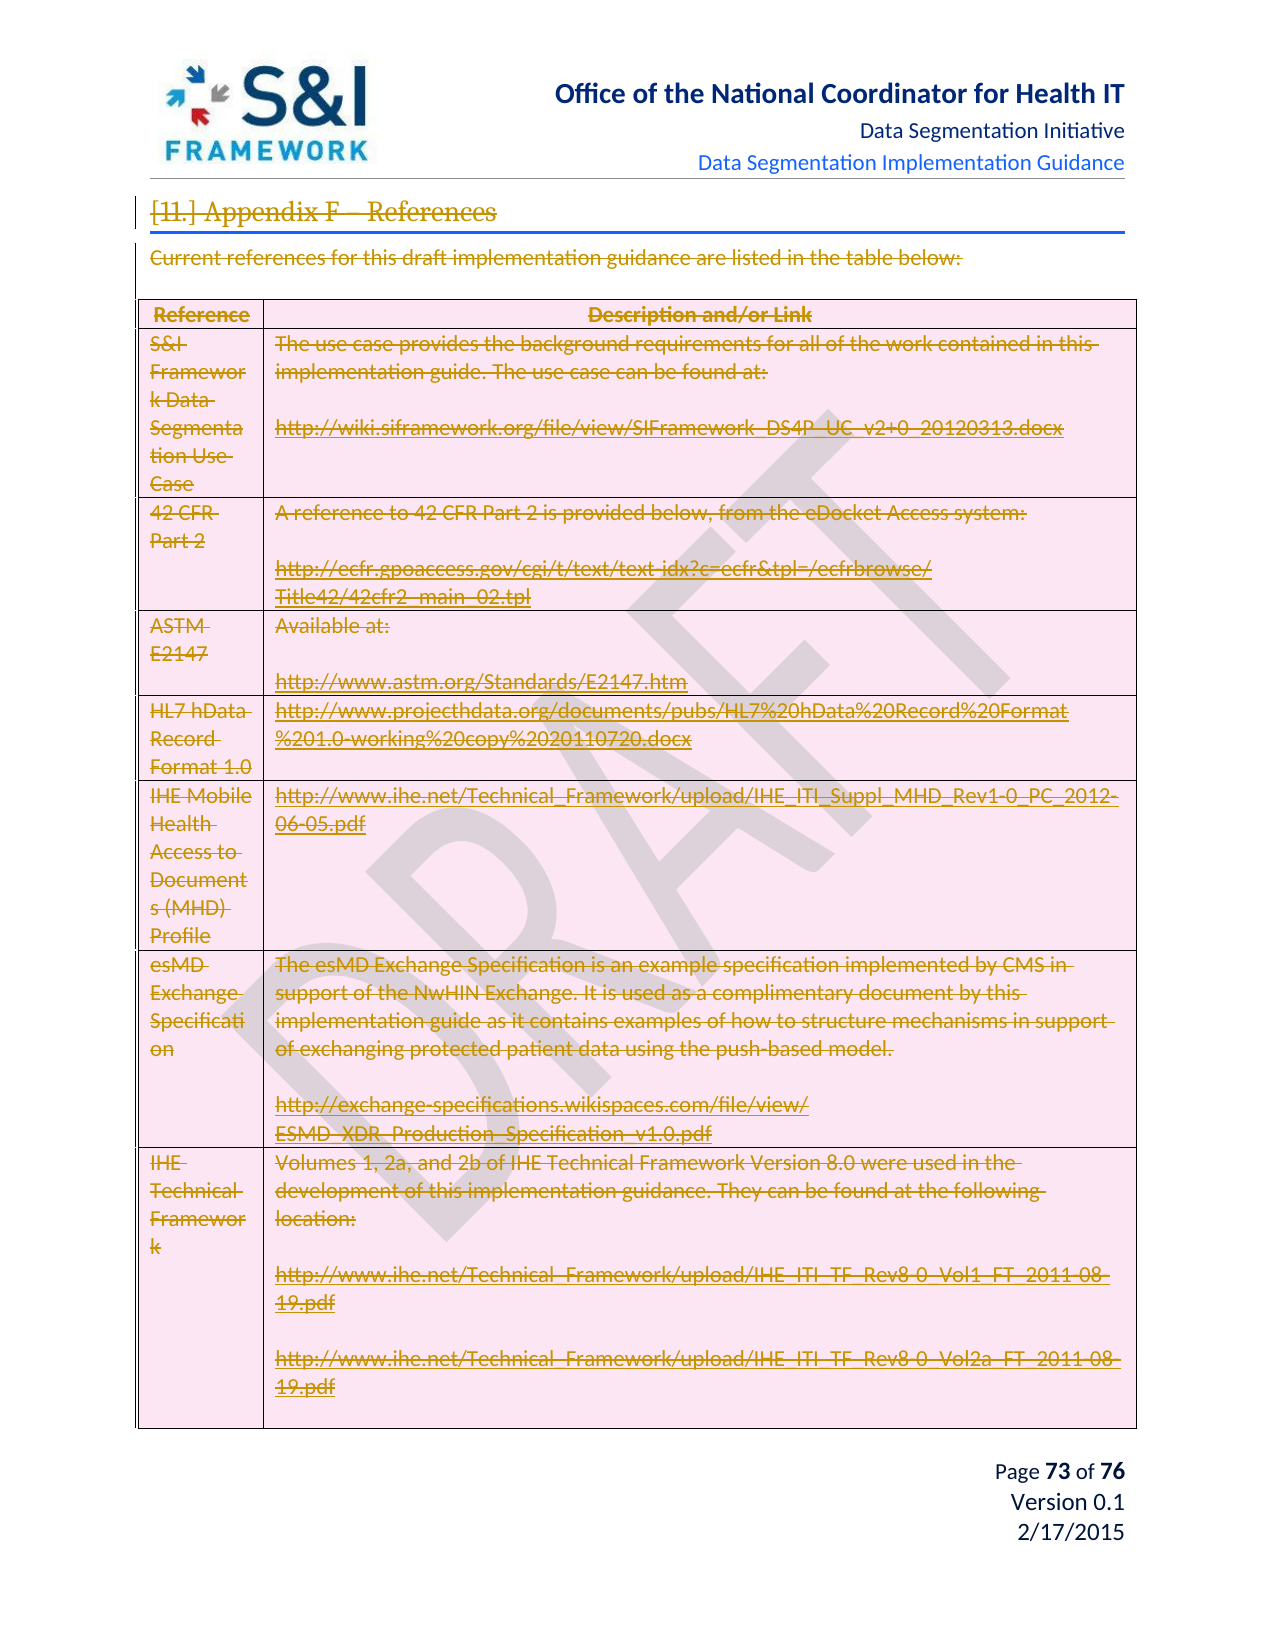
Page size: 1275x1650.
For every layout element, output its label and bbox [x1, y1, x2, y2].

picture [157, 51, 380, 172]
